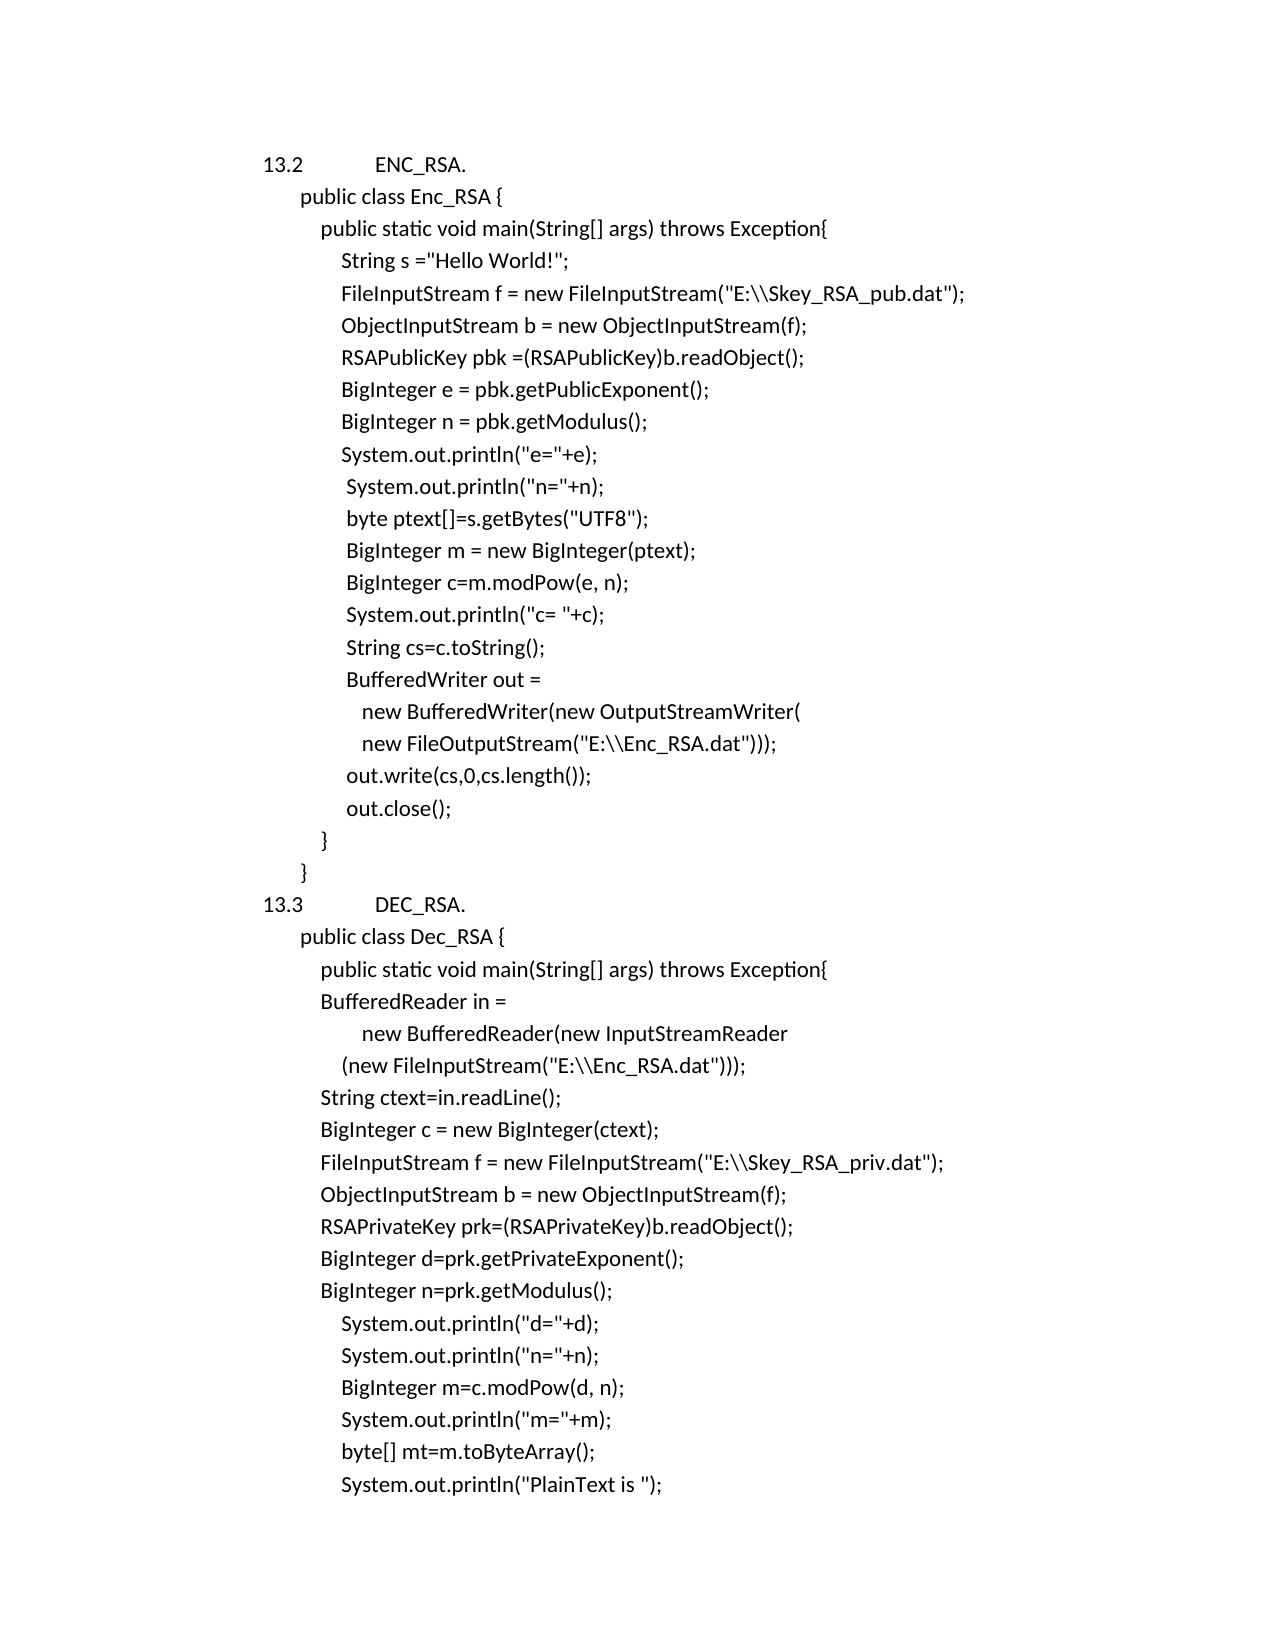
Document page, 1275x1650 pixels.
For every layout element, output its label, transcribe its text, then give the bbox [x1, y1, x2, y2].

list (new FileInputStream("E:\\Enc_RSA.dat"))); [300, 1051, 1125, 1079]
list RSAPublicKey pbk =(RSAPublicKey)b.readObject(); [300, 343, 1125, 371]
list BigInteger n=prk.getModulus(); [300, 1277, 1125, 1304]
list RSAPrivateKey prk=(RSAPrivateKey)b.readObject(); [300, 1212, 1125, 1240]
list FileInputStream f = new FileInputStream("E:\\Skey_RSA_priv.dat"); [300, 1148, 1125, 1176]
list BigInteger c=m.modPow(e, n); [300, 568, 1125, 596]
list new FileOutputStream("E:\\Enc_RSA.dat"))); [300, 729, 1125, 757]
list out.write(cs,0,cs.length()); [300, 762, 1125, 789]
list } [300, 826, 1125, 854]
list BufferedWriter out = [300, 665, 1125, 693]
list BufferedReader in = [300, 987, 1125, 1015]
list String s ="Hello World!"; [300, 247, 1125, 274]
list String cs=c.toString(); [300, 633, 1125, 661]
list FileInputStream f = new FileInputStream("E:\\Skey_RSA_pub.dat"); [300, 279, 1125, 307]
list } [300, 858, 1125, 886]
list String ctext=in.readLine(); [300, 1083, 1125, 1111]
list BigInteger m = new BigInteger(ptext); [300, 536, 1125, 564]
list System.out.println("n="+n); [300, 1341, 1125, 1369]
list System.out.println("n="+n); [300, 472, 1125, 500]
list ObjectInputStream b = new ObjectInputStream(f); [300, 311, 1125, 339]
list new BufferedWriter(new OutputStreamWriter( [300, 697, 1125, 725]
list System.out.println("c= "+c); [300, 601, 1125, 629]
list System.out.println("PlainText is "); [300, 1470, 1125, 1498]
list BigInteger m=c.modPow(d, n); [300, 1373, 1125, 1401]
list BigInteger n = pbk.getModulus(); [300, 407, 1125, 436]
list DEC_RSA. [262, 890, 1125, 918]
list BigInteger e = pbk.getPublicExponent(); [300, 375, 1125, 403]
list BigInteger d=prk.getPrivateExponent(); [300, 1244, 1125, 1272]
list ObjectInputStream b = new ObjectInputStream(f); [300, 1180, 1125, 1208]
list System.out.println("m="+m); [300, 1405, 1125, 1433]
list BigInteger c = new BigInteger(ctext); [300, 1116, 1125, 1144]
list out.close(); [300, 794, 1125, 822]
list ENC_RSA. [262, 150, 1125, 178]
list byte ptext[]=s.getBytes("UTF8"); [300, 504, 1125, 532]
list public class Dec_RSA { [300, 922, 1125, 951]
list System.out.println("d="+d); [300, 1309, 1125, 1337]
list public static void main(String[] args) throws Exception{ [300, 214, 1125, 242]
list public static void main(String[] args) throws Exception{ [300, 955, 1125, 983]
list System.out.println("e="+e); [300, 440, 1125, 468]
list new BufferedReader(new InputStreamReader [300, 1019, 1125, 1047]
list byte[] mt=m.toByteArray(); [300, 1437, 1125, 1466]
list public class Enc_RSA { [300, 182, 1125, 210]
